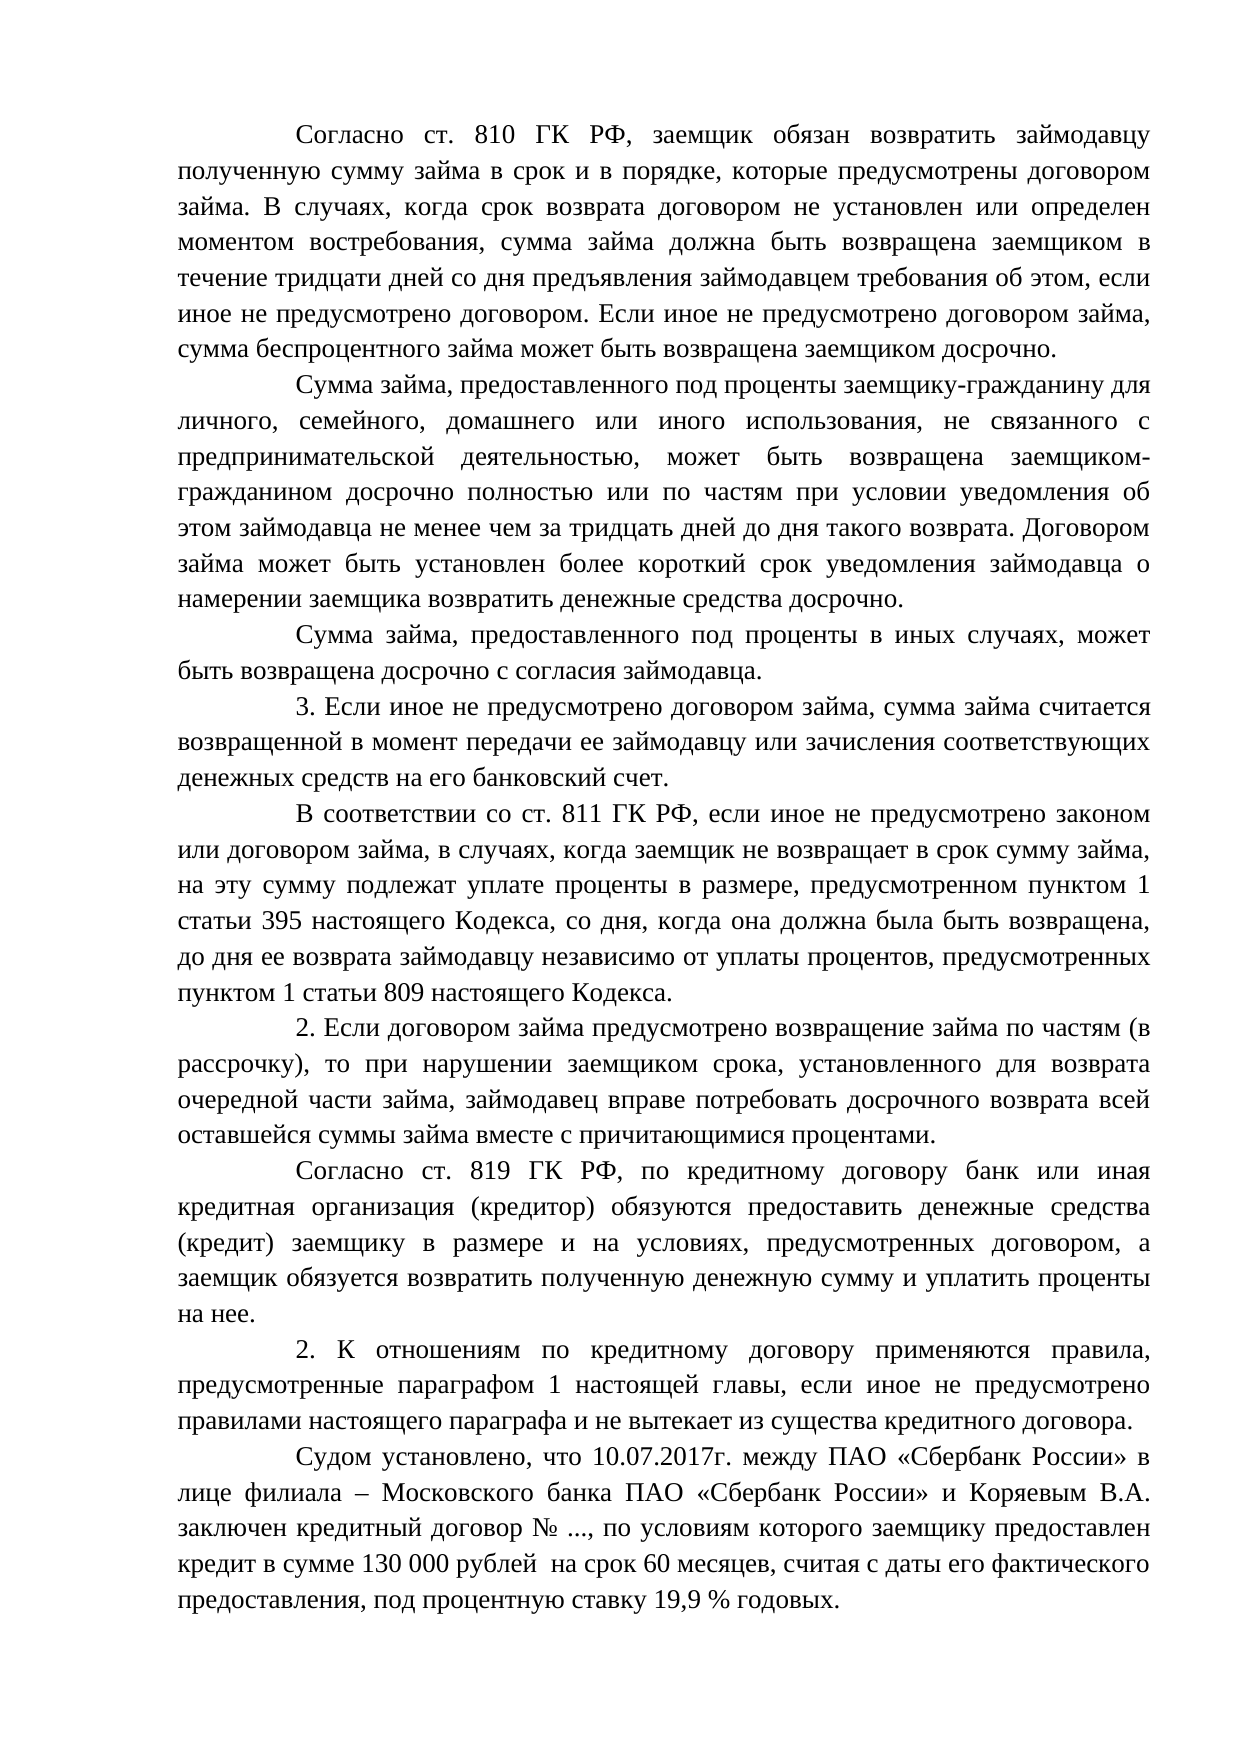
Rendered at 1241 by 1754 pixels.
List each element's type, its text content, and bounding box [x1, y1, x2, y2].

text В соответствии со ст. 811 ГК РФ, если иное не предусмотрено законом или договором займа, в случаях, когда заемщик не возвращает в срок сумму займа, на эту сумму подлежат уплате проценты в размере, предусмотренном пунктом 1 статьи 395 настоящего Кодекса, со дня, когда она должна была быть возвращена, до дня ее возврата займодавцу независимо от уплаты процентов, предусмотренных пунктом 1 статьи 809 настоящего Кодекса. [177, 797, 1152, 1007]
text 2. Если договором займа предусмотрено возвращение займа по частям (в рассрочку), то при нарушении заемщиком срока, установленного для возврата очередной части займа, займодавец вправе потребовать досрочного возврата всей оставшейся суммы займа вместе с причитающимися процентами. [177, 1011, 1152, 1150]
text Согласно ст. 810 ГК РФ, заемщик обязан возвратить займодавцу полученную сумму займа в срок и в порядке, которые предусмотрены договором займа. В случаях, когда срок возврата договором не установлен или определен моментом востребования, сумма займа должна быть возвращена заемщиком в течение тридцати дней со дня предъявления займодавцем требования об этом, если иное не предусмотрено договором. Если иное не предусмотрено договором займа, сумма беспроцентного займа может быть возвращена заемщиком досрочно. [177, 118, 1152, 364]
text 3. Если иное не предусмотрено договором займа, сумма займа считается возвращенной в момент передачи ее займодавцу или зачисления соответствующих денежных средств на его банковский счет. [177, 690, 1152, 792]
text Сумма займа, предоставленного под проценты в иных случаях, может быть возвращена досрочно с согласия займодавца. [177, 618, 1152, 685]
text Судом установлено, что 10.07.2017г. между ПАО «Сбербанк России» в лице филиала – Московского банка ПАО «Сбербанк России» и Коряевым В.А. заключен кредитный договор № ..., по условиям которого заемщику предоставлен кредит в сумме 130 000 рублей на срок 60 месяцев, считая с даты его фактического предоставления, под процентную ставку 19,9 % годовых. [177, 1440, 1152, 1614]
text Сумма займа, предоставленного под проценты заемщику-гражданину для личного, семейного, домашнего или иного использования, не связанного с предпринимательской деятельностью, может быть возвращена заемщиком-гражданином досрочно полностью или по частям при условии уведомления об этом займодавца не менее чем за тридцать дней до дня такого возврата. Договором займа может быть установлен более короткий срок уведомления займодавца о намерении заемщика возвратить денежные средства досрочно. [177, 368, 1152, 614]
text Согласно ст. 819 ГК РФ, по кредитному договору банк или иная кредитная организация (кредитор) обязуются предоставить денежные средства (кредит) заемщику в размере и на условиях, предусмотренных договором, а заемщик обязуется возвратить полученную денежную сумму и уплатить проценты на нее. [177, 1154, 1152, 1328]
text 2. К отношениям по кредитному договору применяются правила, предусмотренные параграфом 1 настоящей главы, если иное не предусмотрено правилами настоящего параграфа и не вытекает из существа кредитного договора. [177, 1333, 1152, 1436]
